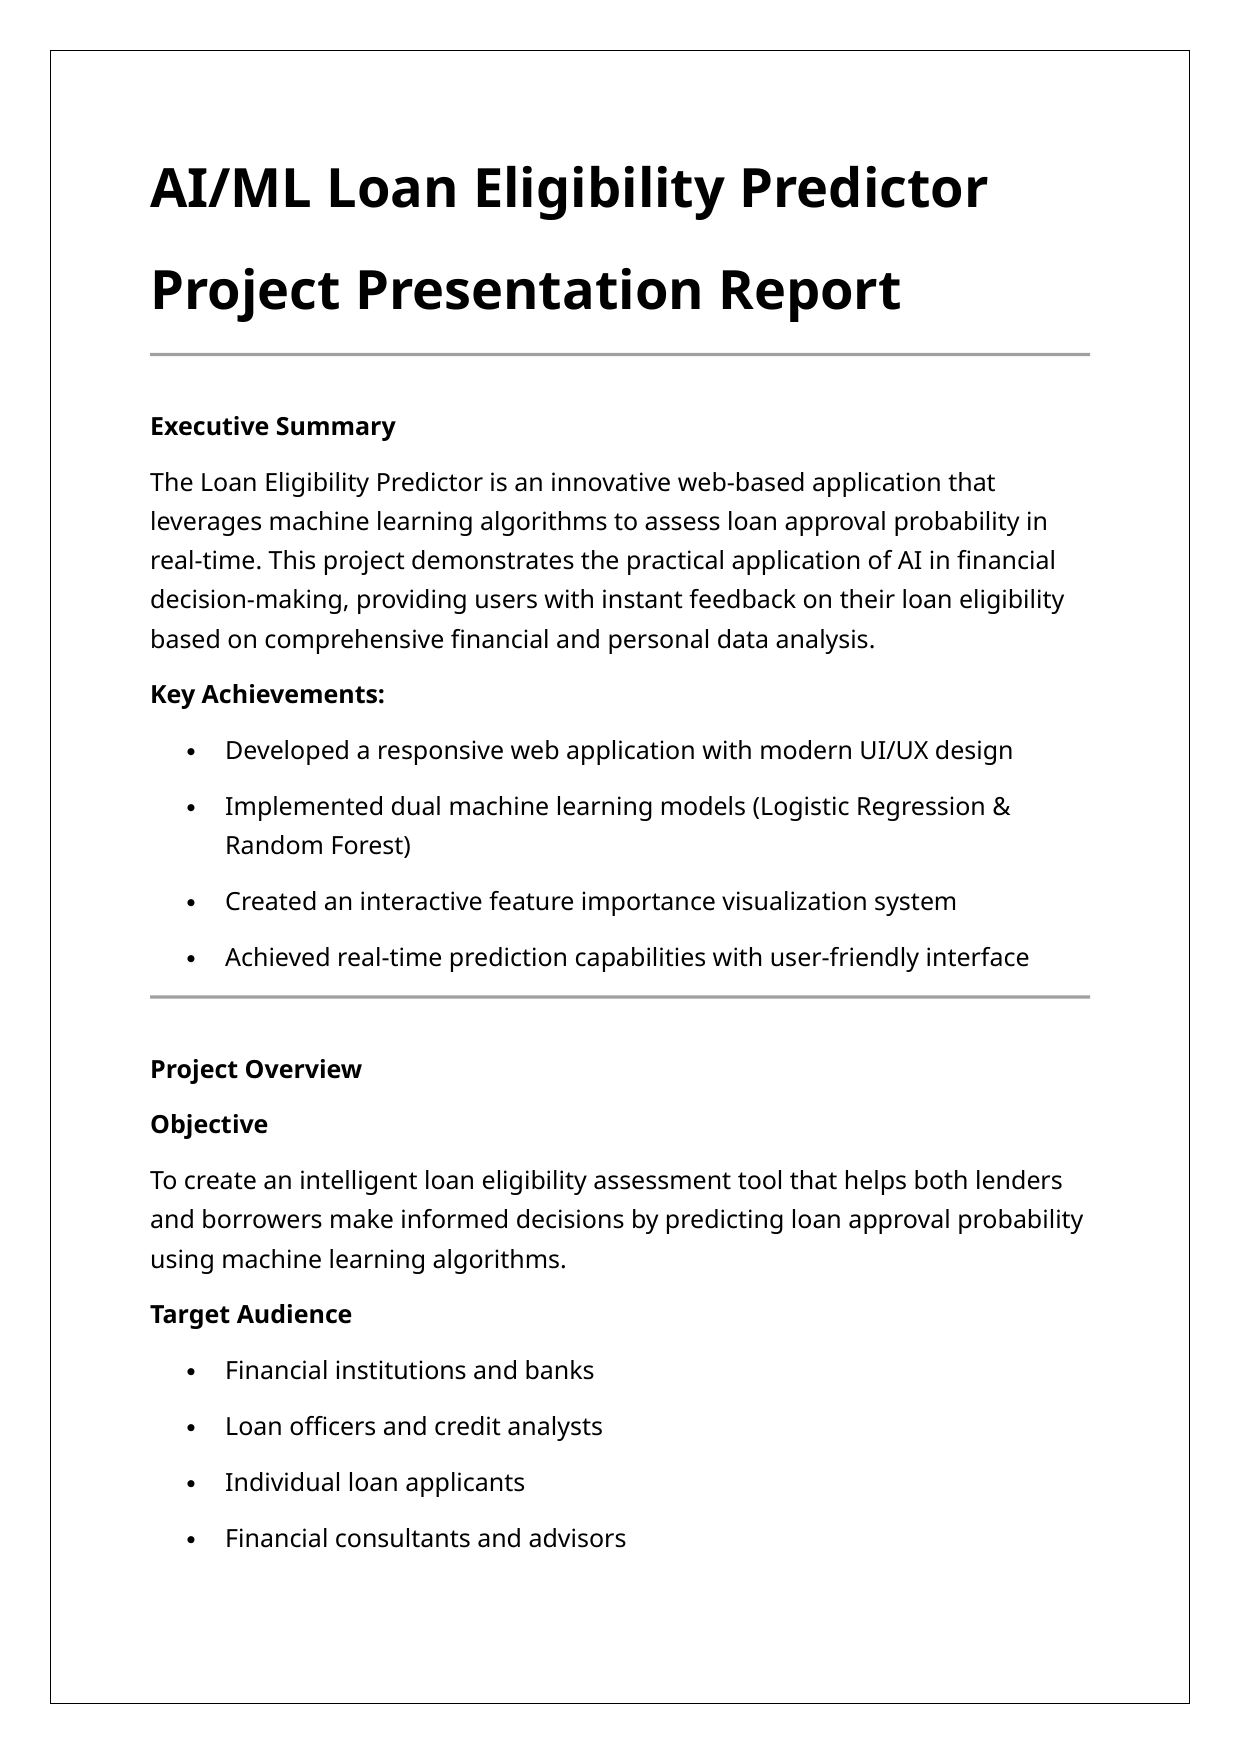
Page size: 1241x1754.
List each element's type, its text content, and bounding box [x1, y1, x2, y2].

list Created an interactive feature importance visualization system [187, 884, 1090, 918]
text Key Achievements: [150, 677, 1090, 711]
text Target Audience [150, 1297, 1090, 1331]
list Financial institutions and banks [187, 1353, 1090, 1387]
text Project Presentation Report [150, 251, 1090, 325]
list Financial consultants and advisors [187, 1520, 1090, 1554]
list Individual loan applicants [187, 1464, 1090, 1499]
text Objective [150, 1107, 1090, 1141]
list Developed a responsive web application with modern UI/UX design [187, 733, 1090, 767]
text The Loan Eligibility Predictor is an innovative web-based application that leverages machine learning algorithms to assess loan approval probability in real-time. This project demonstrates the practical application of AI in financial decision-making, providing users with instant feedback on their loan eligibility based on comprehensive financial and personal data analysis. [150, 464, 1090, 655]
list Implemented dual machine learning models (Logistic Regression & Random Forest) [187, 789, 1090, 862]
text To create an intelligent loan eligibility assessment tool that helps both lenders and borrowers make informed decisions by predicting loan approval probability using machine learning algorithms. [150, 1163, 1090, 1275]
list Achieved real-time prediction capabilities with user-friendly interface [187, 939, 1090, 974]
text AI/ML Loan Eligibility Predictor [150, 150, 1090, 224]
text Project Overview [150, 1051, 1090, 1085]
list Loan officers and credit analysts [187, 1409, 1090, 1443]
text Executive Summary [150, 409, 1090, 443]
